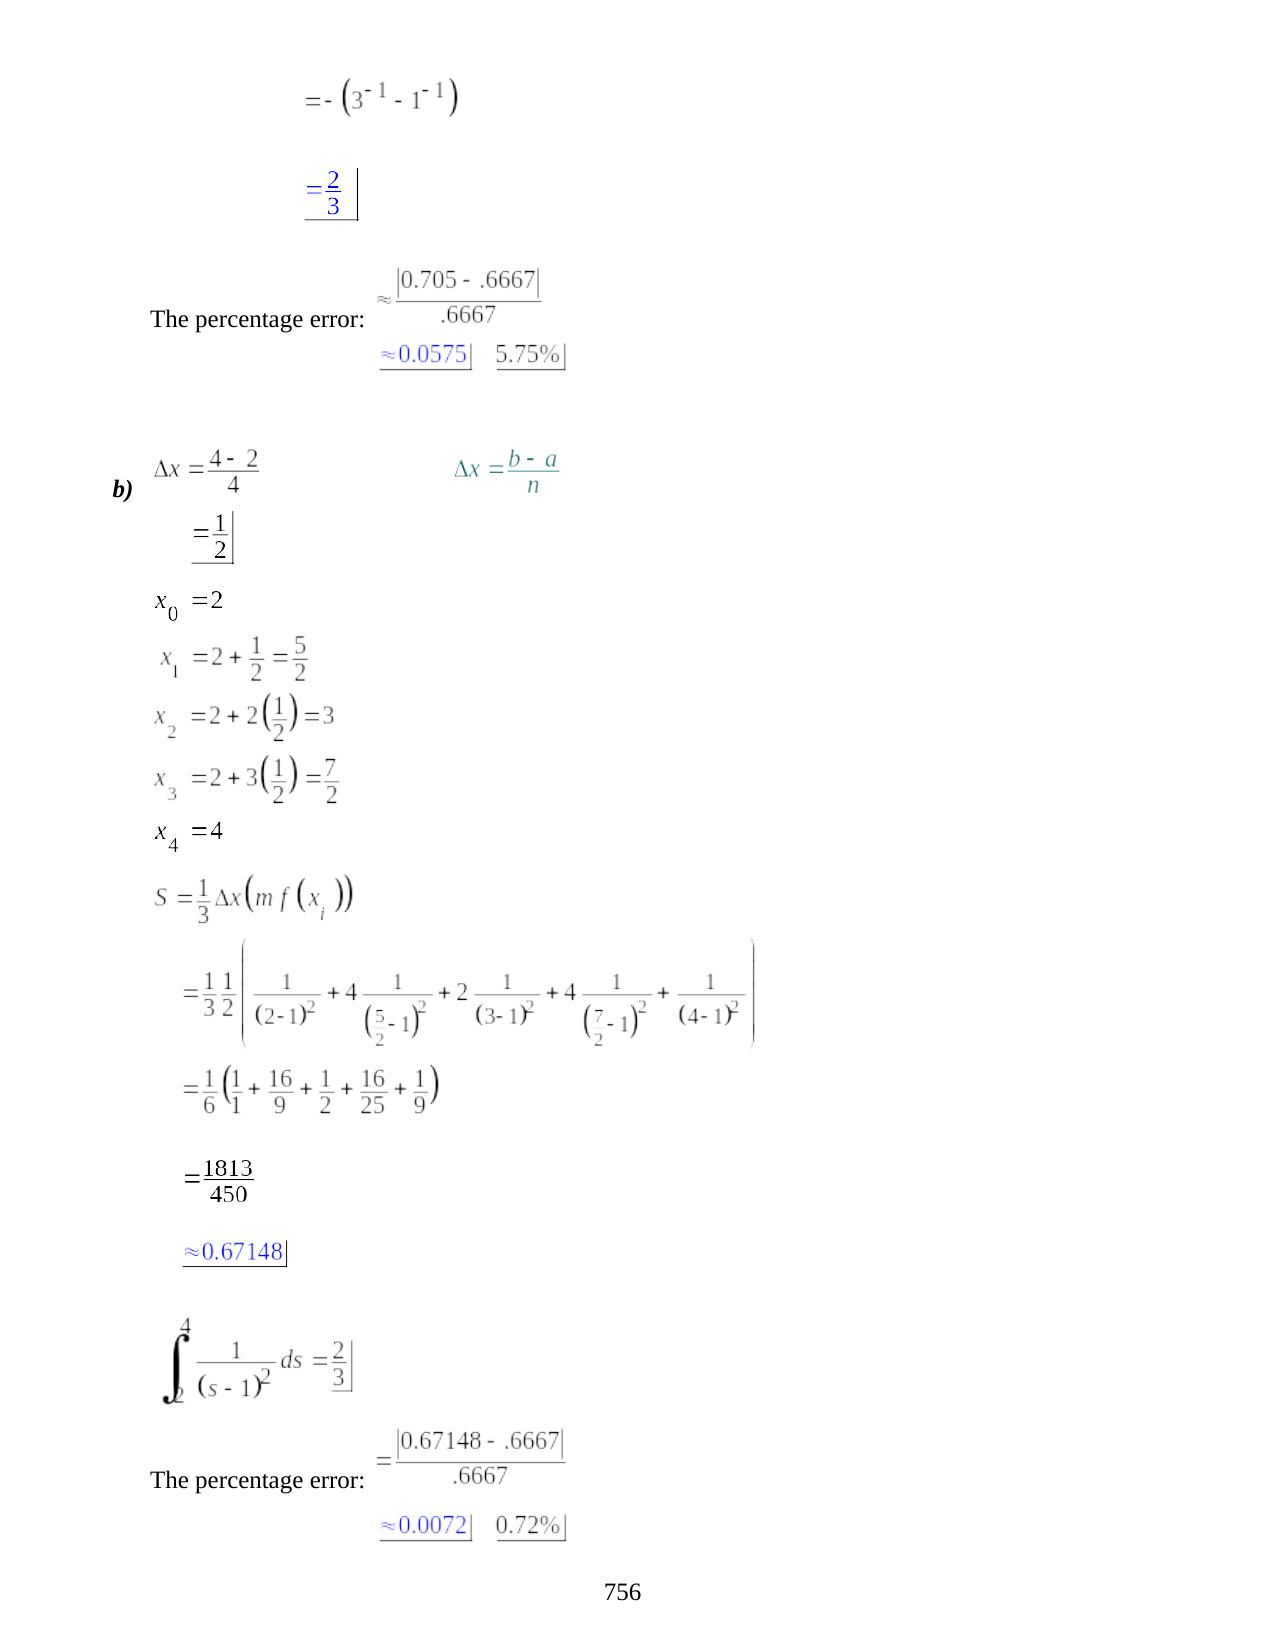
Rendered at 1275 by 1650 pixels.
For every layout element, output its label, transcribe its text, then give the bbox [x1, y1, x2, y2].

text The percentage error: [150, 1425, 1170, 1494]
text The percentage error: [150, 264, 1170, 333]
